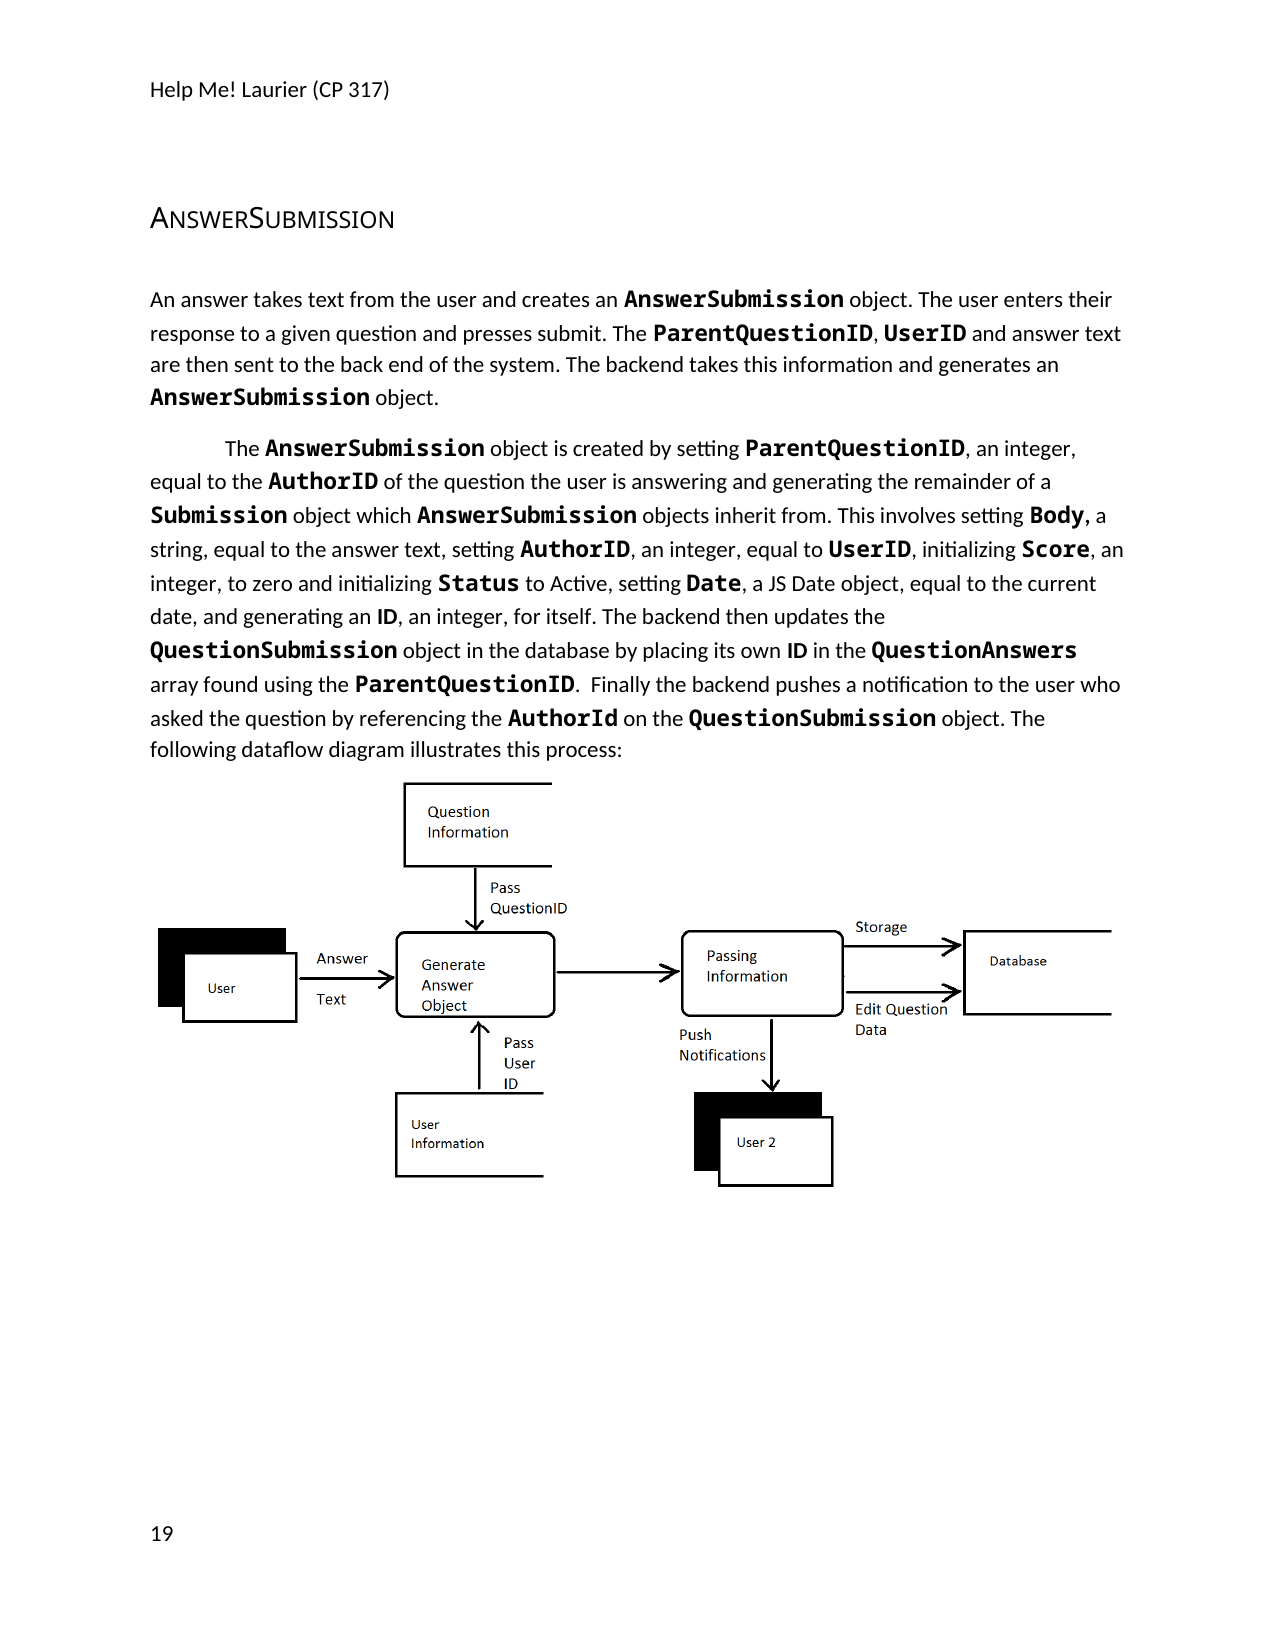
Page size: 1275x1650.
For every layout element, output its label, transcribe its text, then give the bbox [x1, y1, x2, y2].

text An answer takes text from the user and creates an AnswerSubmission object. The user enters their response to a given question and presses submit. The ParentQuestionID, UserID and answer text are then sent to the back end of the system. The backend takes this information and generates an AnswerSubmission object. [150, 283, 1125, 412]
picture [150, 781, 1125, 1196]
subtitle AnswerSubmission [150, 197, 1125, 237]
text The AnswerSubmission object is created by setting ParentQuestionID, an integer, equal to the AuthorID of the question the user is answering and generating the remainder of a Submission object which AnswerSubmission objects inherit from. This involves setting Body, a string, equal to the answer text, setting AuthorID, an integer, equal to UserID, initializing Score, an integer, to zero and initializing Status to Active, setting Date, a JS Date object, equal to the current date, and generating an ID, an integer, for itself. The backend then updates the QuestionSubmission object in the database by placing its own ID in the QuestionAnswers array found using the ParentQuestionID. Finally the backend pushes a notification to the user who asked the question by referencing the AuthorId on the QuestionSubmission object. The following dataflow diagram illustrates this process: [150, 432, 1125, 763]
